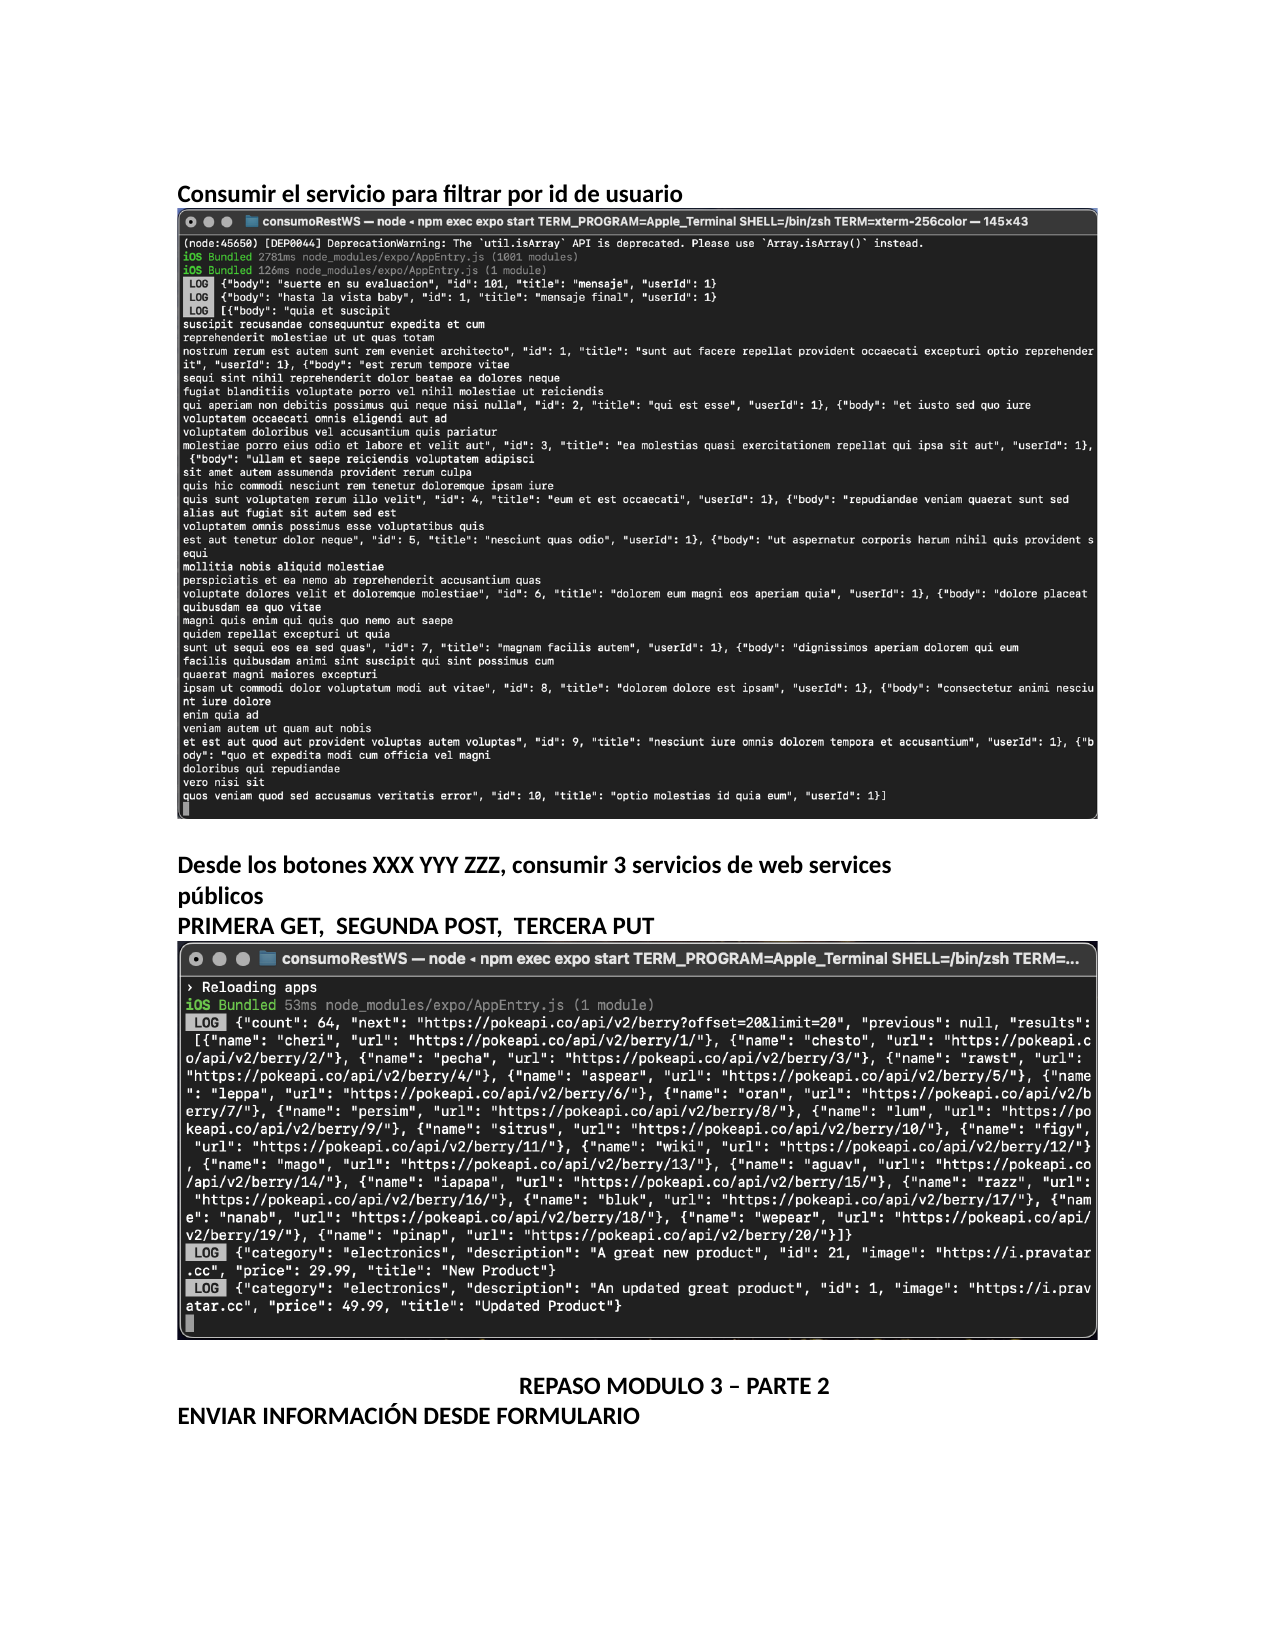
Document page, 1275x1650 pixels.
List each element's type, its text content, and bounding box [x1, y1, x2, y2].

picture [177, 941, 1098, 1340]
text ENVIAR INFORMACIÓN DESDE FORMULARIO [177, 1401, 1098, 1431]
text PRIMERA GET, SEGUNDA POST, TERCERA PUT [177, 910, 1098, 941]
text Consumir el servicio para filtrar por id de usuario [177, 178, 1098, 208]
picture [177, 208, 1098, 819]
text Desde los botones XXX YYY ZZZ, consumir 3 servicios de web services [177, 849, 1098, 880]
text públicos [177, 880, 1098, 910]
text REPASO MODULO 3 – PARTE 2 [177, 1370, 1098, 1401]
